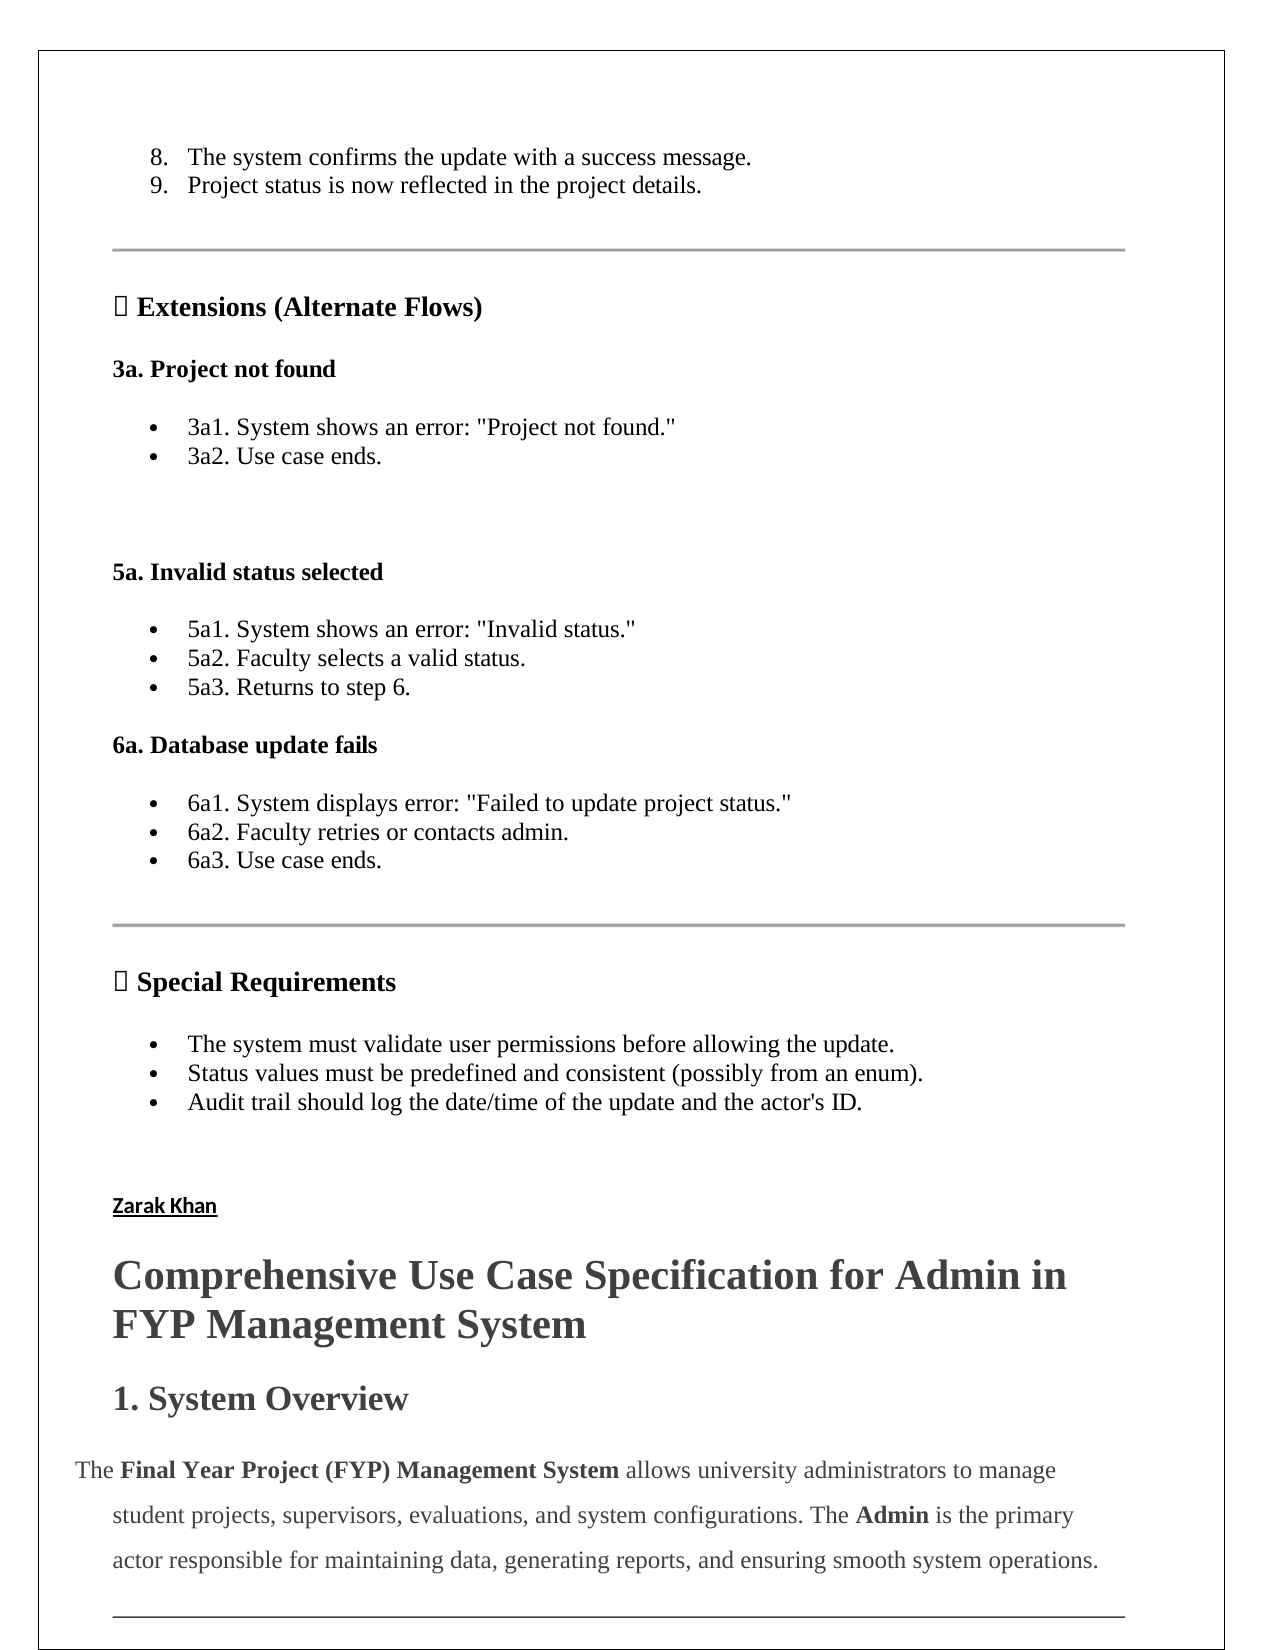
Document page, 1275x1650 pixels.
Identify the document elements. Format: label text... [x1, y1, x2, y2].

text Comprehensive Use Case Specification for Admin in FYP Management System [112, 1250, 1122, 1348]
text The Final Year Project (FYP) Management System allows university administrators to manage student projects, supervisors, evaluations, and system configurations. The Admin is the primary actor responsible for maintaining data, generating reports, and ensuring smooth system operations. [75, 1455, 1122, 1573]
text Zarak Khan [112, 1191, 1200, 1219]
list 5a2. Faculty selects a valid status. [150, 643, 1200, 672]
list 5a1. System shows an error: "Invalid status." [150, 614, 1200, 643]
subtitle System Overview [112, 1377, 1200, 1418]
list 3a1. System shows an error: "Project not found." [150, 412, 1200, 441]
list The system must validate user permissions before allowing the update. [150, 1029, 1200, 1058]
list 6a2. Faculty retries or contacts admin. [150, 817, 1200, 845]
list 5a3. Returns to step 6. [150, 672, 1200, 701]
subtitle 6a. Database update fails [112, 730, 1200, 759]
list Audit trail should log the date/time of the update and the actor's ID. [150, 1087, 1200, 1115]
list Status values must be predefined and consistent (possibly from an enum). [150, 1058, 1200, 1087]
list The system confirms the update with a success message. [150, 142, 1200, 170]
list 6a3. Use case ends. [150, 845, 1200, 874]
subtitle 🔁 Extensions (Alternate Flows) [112, 286, 1200, 325]
list 6a1. System displays error: "Failed to update project status." [150, 788, 1200, 817]
list 3a2. Use case ends. [150, 441, 1200, 469]
subtitle 5a. Invalid status selected [112, 557, 1200, 585]
subtitle 3a. Project not found [112, 354, 1200, 383]
subtitle 🔐 Special Requirements [112, 962, 1200, 1000]
list Project status is now reflected in the project details. [150, 170, 1200, 199]
